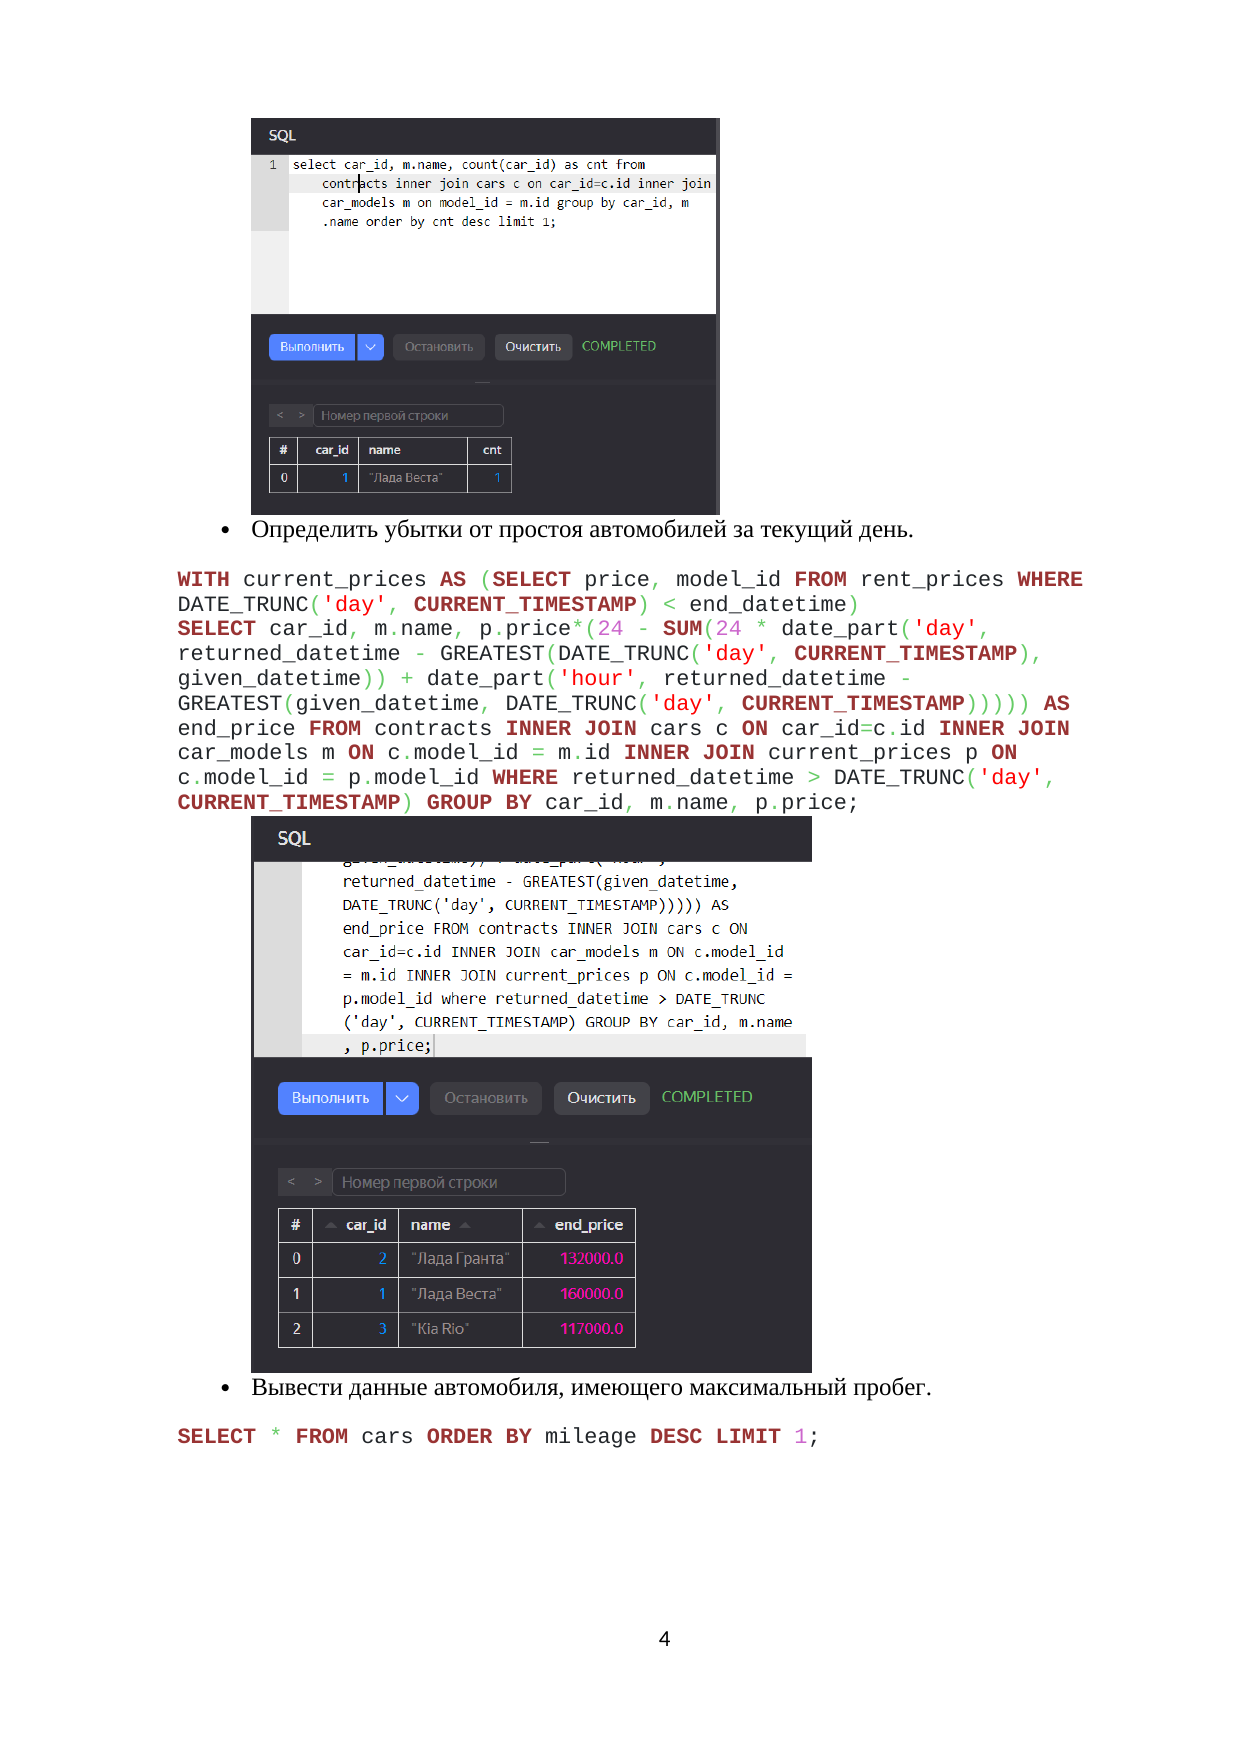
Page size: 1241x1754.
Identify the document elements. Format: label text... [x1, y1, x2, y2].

list Определить убытки от простоя автомобилей за текущий день. [222, 514, 1152, 543]
list Вывести данные автомобиля, имеющего максимальный пробег. [222, 1372, 1152, 1401]
text SELECT car_id, m.name, p.price*(24 - SUM(24 * date_part('day', returned_datetime - GREATEST(DATE_TRUNC('day', CURRENT_TIMESTAMP), given_datetime)) + date_part('hour', returned_datetime - GREATEST(given_datetime, DATE_TRUNC('day', CURRENT_TIMESTAMP))))) AS end_price FROM contracts INNER JOIN cars c ON car_id=c.id INNER JOIN car_models m ON c.model_id = m.id INNER JOIN current_prices p ON c.model_id = p.model_id WHERE returned_datetime > DATE_TRUNC('day', CURRENT_TIMESTAMP) GROUP BY car_id, m.name, p.price; [177, 618, 1152, 816]
text WITH current_prices AS (SELECT price, model_id FROM rent_prices WHERE DATE_TRUNC('day', CURRENT_TIMESTAMP) < end_datetime) [177, 568, 1152, 618]
picture [251, 118, 720, 515]
picture [251, 816, 812, 1373]
text SELECT * FROM cars ORDER BY mileage DESC LIMIT 1; [177, 1426, 1152, 1451]
